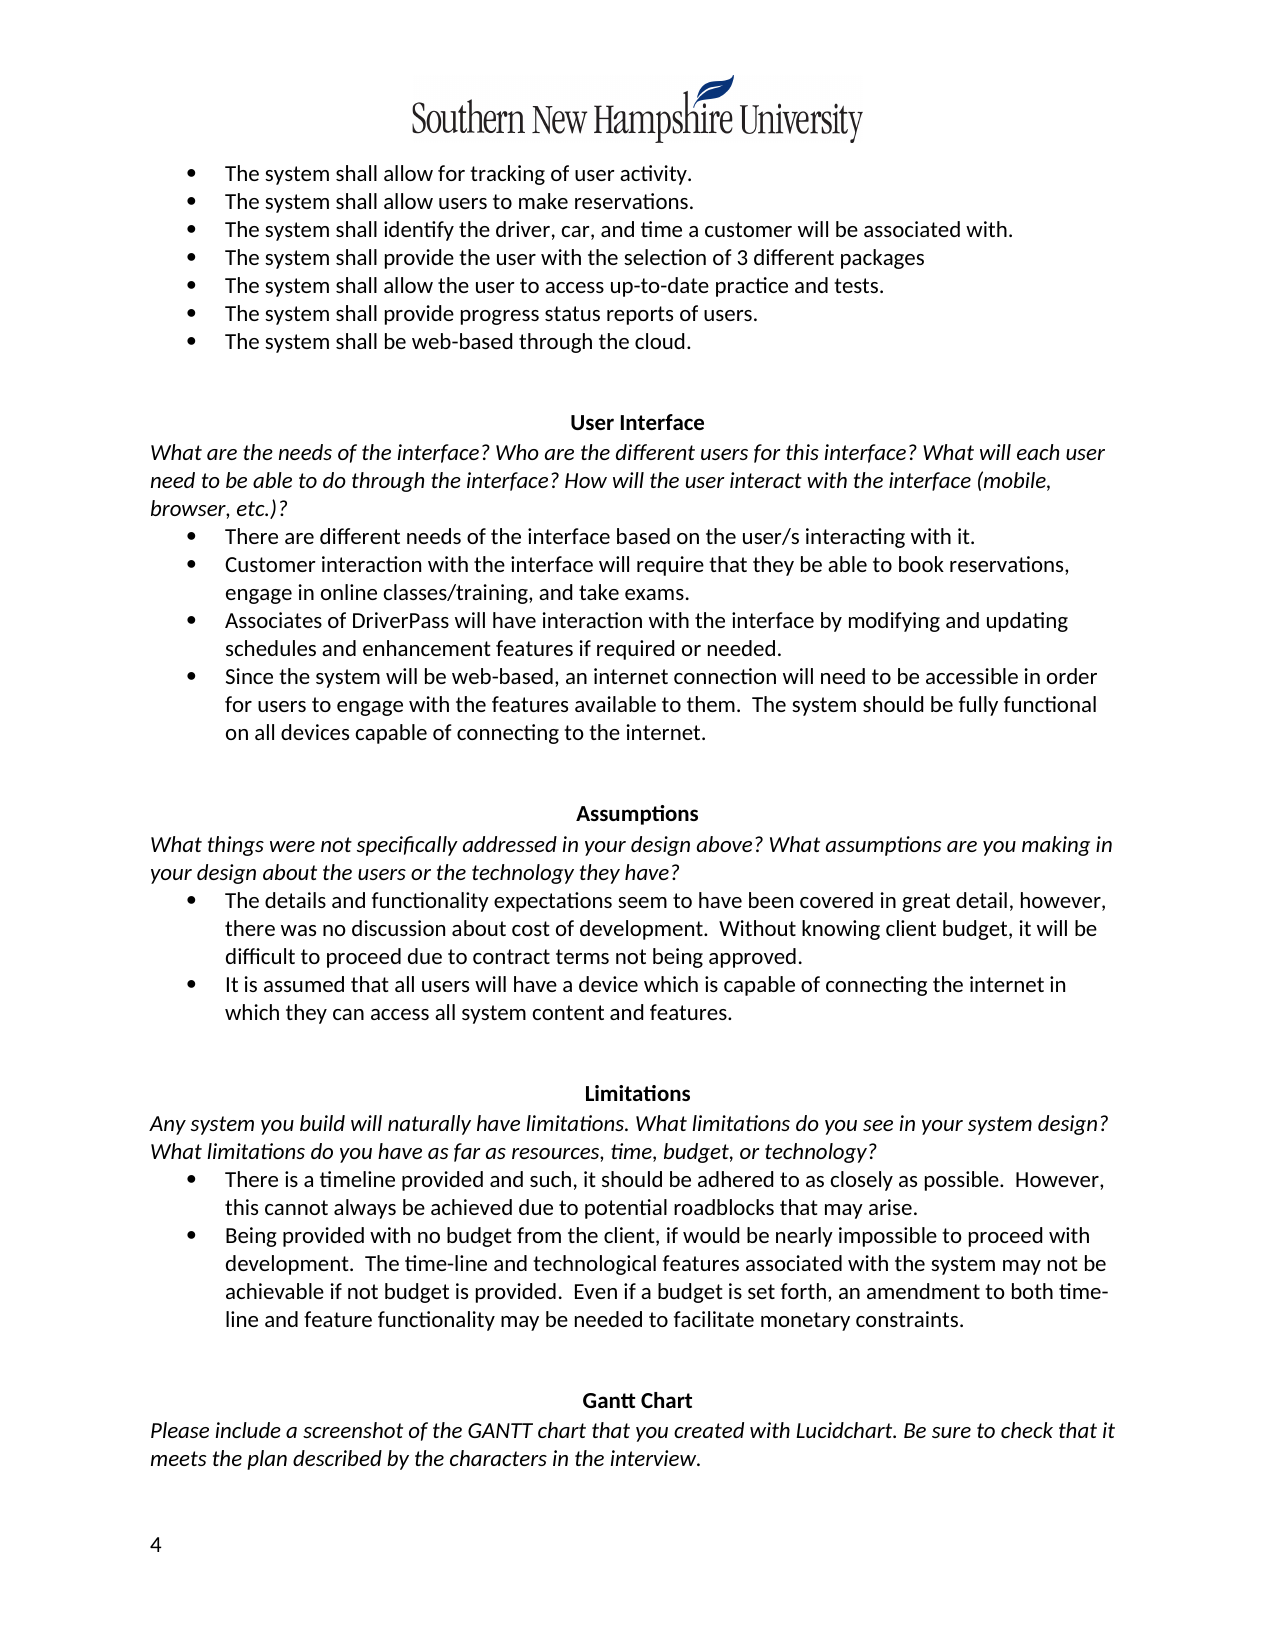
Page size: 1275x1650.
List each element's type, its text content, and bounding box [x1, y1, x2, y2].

list Customer interaction with the interface will require that they be able to book reservations, engage in online classes/training, and take exams. [187, 550, 1125, 606]
text What are the needs of the interface? Who are the different users for this interface? What will each user need to be able to do through the interface? How will the user interact with the interface (mobile, browser, etc.)? [150, 438, 1125, 522]
list There are different needs of the interface based on the user/s interacting with it. [187, 522, 1125, 550]
list The system shall be web-based through the cloud. [187, 327, 1125, 355]
list The system shall provide the user with the selection of 3 different packages [187, 243, 1125, 271]
list The system shall allow users to make reservations. [187, 187, 1125, 215]
list The system shall identify the driver, car, and time a customer will be associated with. [187, 215, 1125, 243]
subtitle Gantt Chart [150, 1386, 1125, 1414]
list Being provided with no budget from the client, if would be nearly impossible to proceed with development. The time-line and technological features associated with the system may not be achievable if not budget is provided. Even if a budget is set forth, an amendment to both time-line and feature functionality may be needed to facilitate monetary constraints. [187, 1221, 1125, 1333]
list There is a timeline provided and such, it should be adhered to as closely as possible. However, this cannot always be achieved due to potential roadblocks that may arise. [187, 1165, 1125, 1221]
subtitle Assumptions [150, 799, 1125, 827]
text What things were not specifically addressed in your design above? What assumptions are you making in your design about the users or the technology they have? [150, 830, 1125, 886]
list It is assumed that all users will have a device which is capable of connecting the internet in which they can access all system content and features. [187, 970, 1125, 1026]
list Since the system will be web-based, an internet connection will need to be accessible in order for users to engage with the features available to them. The system should be fully functional on all devices capable of connecting to the internet. [187, 662, 1125, 746]
text Any system you build will naturally have limitations. What limitations do you see in your system design? What limitations do you have as far as resources, time, budget, or technology? [150, 1109, 1125, 1165]
list Associates of DriverPass will have interaction with the interface by modifying and updating schedules and enhancement features if required or needed. [187, 606, 1125, 662]
text Please include a screenshot of the GANTT chart that you created with Lucidchart. Be sure to check that it meets the plan described by the characters in the interview. [150, 1416, 1125, 1472]
list The system shall allow for tracking of user activity. [187, 159, 1125, 187]
subtitle Limitations [150, 1079, 1125, 1107]
list The details and functionality expectations seem to have been covered in great detail, however, there was no discussion about cost of development. Without knowing client budget, it will be difficult to proceed due to contract terms not being approved. [187, 886, 1125, 970]
list The system shall allow the user to access up-to-date practice and tests. [187, 271, 1125, 299]
subtitle User Interface [150, 408, 1125, 436]
picture [412, 75, 863, 143]
list The system shall provide progress status reports of users. [187, 299, 1125, 327]
